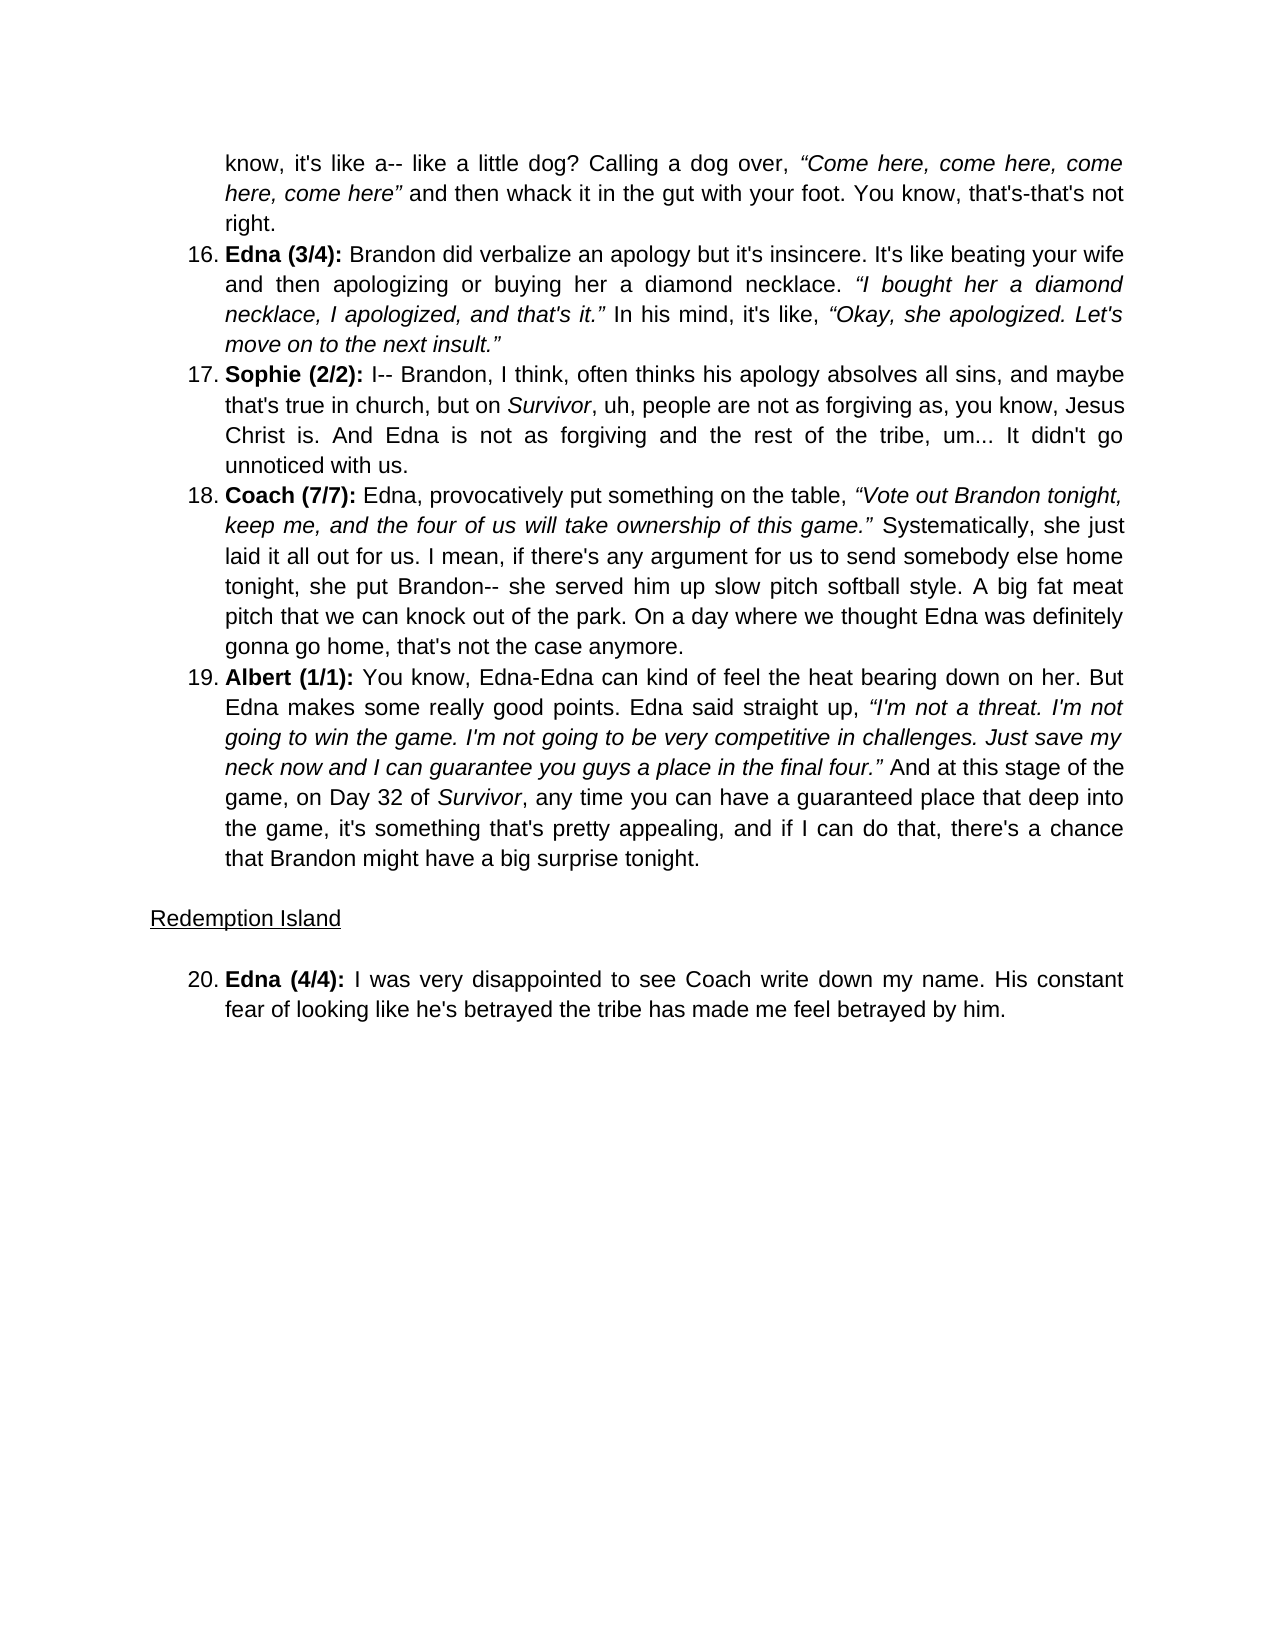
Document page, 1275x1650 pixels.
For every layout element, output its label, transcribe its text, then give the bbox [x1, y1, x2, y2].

list Coach (7/7): Edna, provocatively put something on the table, “Vote out Brandon tonight, keep me, and the four of us will take ownership of this game.” Systematically, she just laid it all out for us. I mean, if there's any argument for us to send somebody else home tonight, she put Brandon-- she served him up slow pitch softball style. A big fat meat pitch that we can knock out of the park. On a day where we thought Edna was definitely gonna go home, that's not the case anymore. [187, 482, 1125, 660]
list Sophie (2/2): I-- Brandon, I think, often thinks his apology absolves all sins, and maybe that's true in church, but on Survivor, uh, people are not as forgiving as, you know, Jesus Christ is. And Edna is not as forgiving and the rest of the tribe, um... It didn't go unnoticed with us. [187, 361, 1125, 478]
text Redemption Island [150, 905, 1125, 932]
list Albert (1/1): You know, Edna-Edna can kind of feel the heat bearing down on her. But Edna makes some really good points. Edna said straight up, “I'm not a threat. I'm not going to win the game. I'm not going to be very competitive in challenges. Just save my neck now and I can guarantee you guys a place in the final four.” And at this stage of the game, on Day 32 of Survivor, any time you can have a guaranteed place that deep into the game, it's something that's pretty appealing, and if I can do that, there's a chance that Brandon might have a big surprise tonight. [187, 663, 1125, 871]
list Edna (3/4): Brandon did verbalize an apology but it's insincere. It's like beating your wife and then apologizing or buying her a diamond necklace. “I bought her a diamond necklace, I apologized, and that's it.” In his mind, it's like, “Okay, she apologized. Let's move on to the next insult.” [187, 241, 1125, 358]
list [187, 150, 1125, 237]
list Edna (4/4): I was very disappointed to see Coach write down my name. His constant fear of looking like he's betrayed the tribe has made me feel betrayed by him. [187, 966, 1125, 1022]
